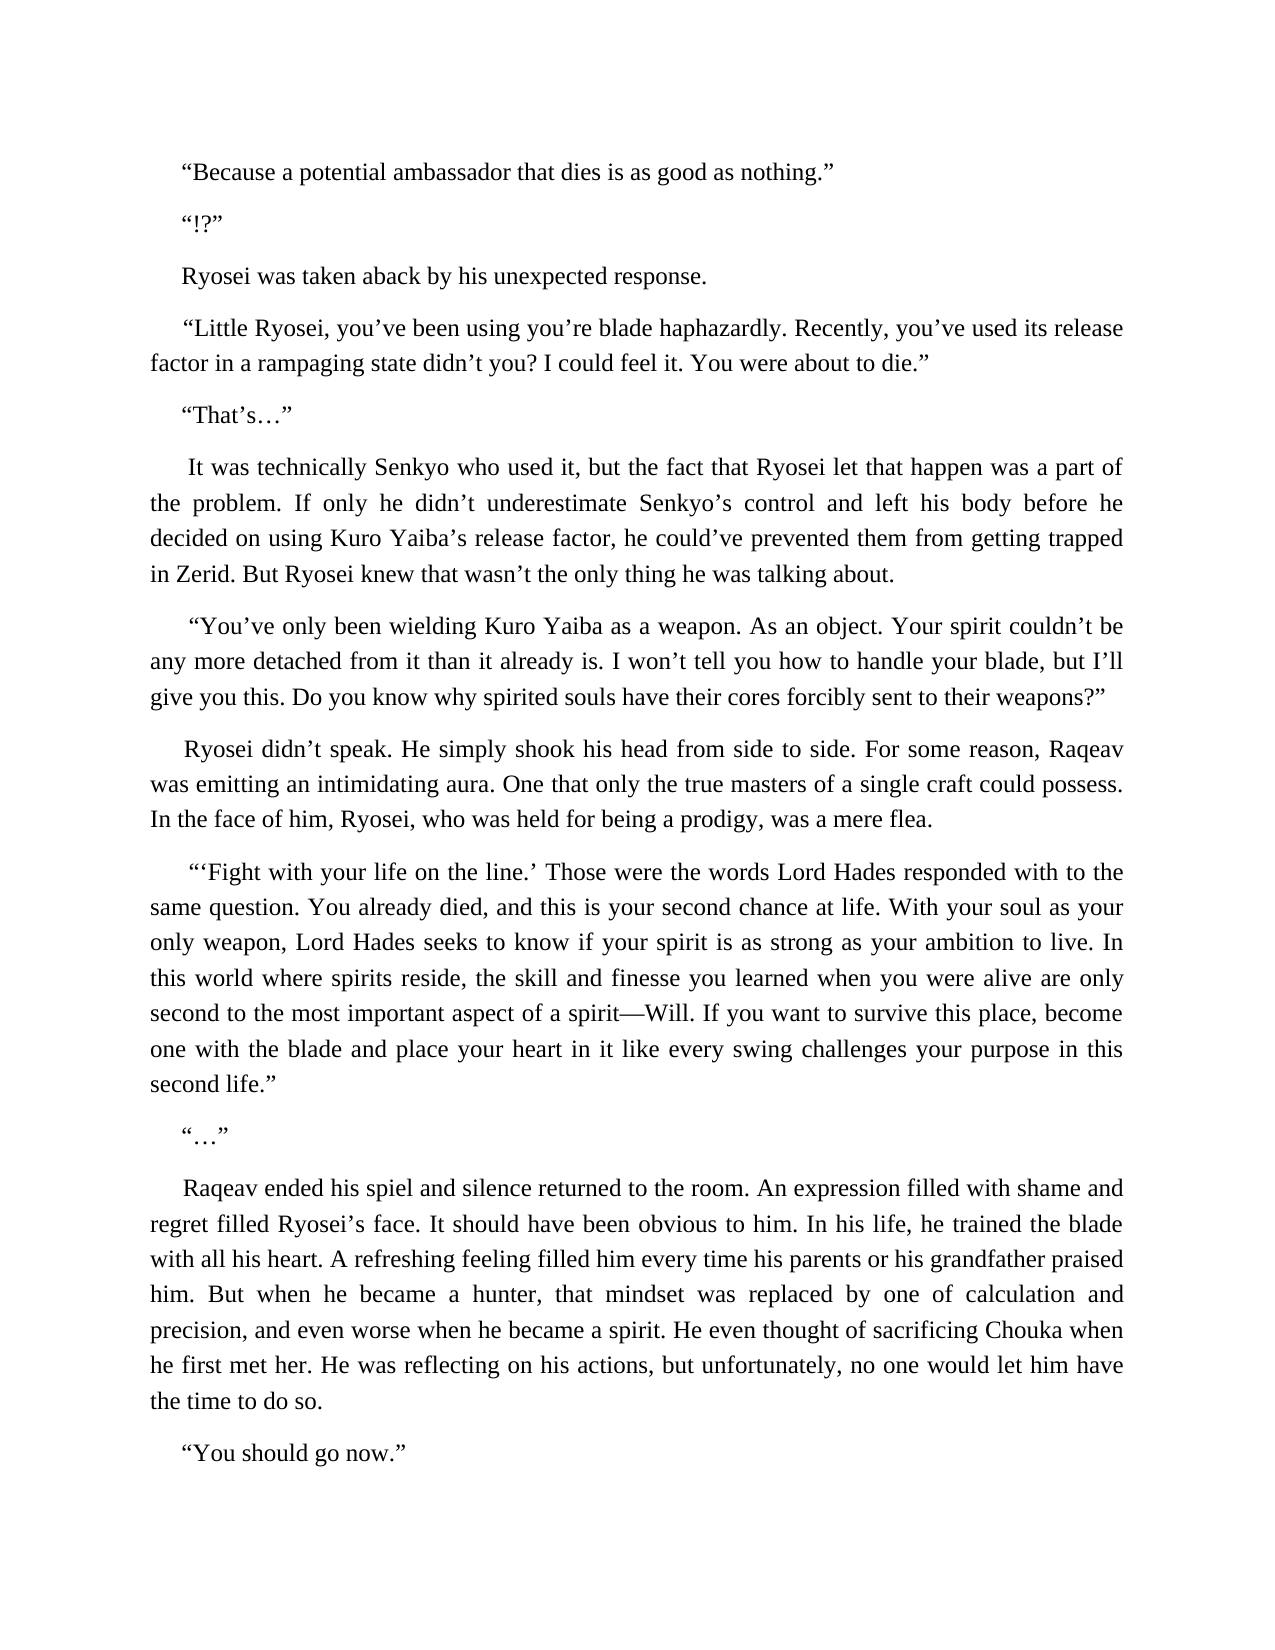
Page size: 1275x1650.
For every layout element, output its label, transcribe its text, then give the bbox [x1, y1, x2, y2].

text It was technically Senkyo who used it, but the fact that Ryosei let that happen was a part of the problem. If only he didn’t underestimate Senkyo’s control and left his body before he decided on using Kuro Yaiba’s release factor, he could’ve prevented them from getting trapped in Zerid. But Ryosei knew that wasn’t the only thing he was talking about. [150, 446, 1125, 587]
text Ryosei didn’t speak. He simply shook his head from side to side. For some reason, Raqeav was emitting an intimidating aura. One that only the true masters of a single craft could possess. In the face of him, Ryosei, who was held for being a prodigy, was a mere flea. [150, 727, 1125, 833]
text “Little Ryosei, you’ve been using you’re blade haphazardly. Recently, you’ve used its release factor in a rampaging state didn’t you? I could feel it. You were about to die.” [150, 306, 1125, 377]
text “That’s…” [150, 394, 1125, 429]
text “You’ve only been wielding Kuro Yaiba as a weapon. As an object. Your spirit couldn’t be any more detached from it than it already is. I won’t tell you how to handle your blade, but I’ll give you this. Do you know why spirited souls have their cores forcibly sent to their weapons?” [150, 604, 1125, 710]
text “You should go now.” [150, 1431, 1125, 1467]
text Raqeav ended his spiel and silence returned to the room. An expression filled with shame and regret filled Ryosei’s face. It should have been obvious to him. In his life, he trained the blade with all his heart. A refreshing feeling filled him every time his parents or his grandfather praised him. But when he became a hunter, that mindset was replaced by one of calculation and precision, and even worse when he became a spirit. He even thought of sacrificing Chouka when he first met her. He was reflecting on his actions, but unfortunately, no one would let him have the time to do so. [150, 1167, 1125, 1414]
text “…” [150, 1114, 1125, 1150]
text “Because a potential ambassador that dies is as good as nothing.” [150, 150, 1125, 185]
text “‘Fight with your life on the line.’ Those were the words Lord Hades responded with to the same question. You already died, and this is your second chance at life. With your soul as your only weapon, Lord Hades seeks to know if your spirit is as strong as your ambition to live. In this world where spirits reside, the skill and finesse you learned when you were alive are only second to the most important aspect of a spirit—Will. If you want to survive this place, become one with the blade and place your heart in it like every swing challenges your purpose in this second life.” [150, 850, 1125, 1098]
text “!?” [150, 202, 1125, 237]
text Ryosei was taken aback by his unexpected response. [150, 254, 1125, 289]
